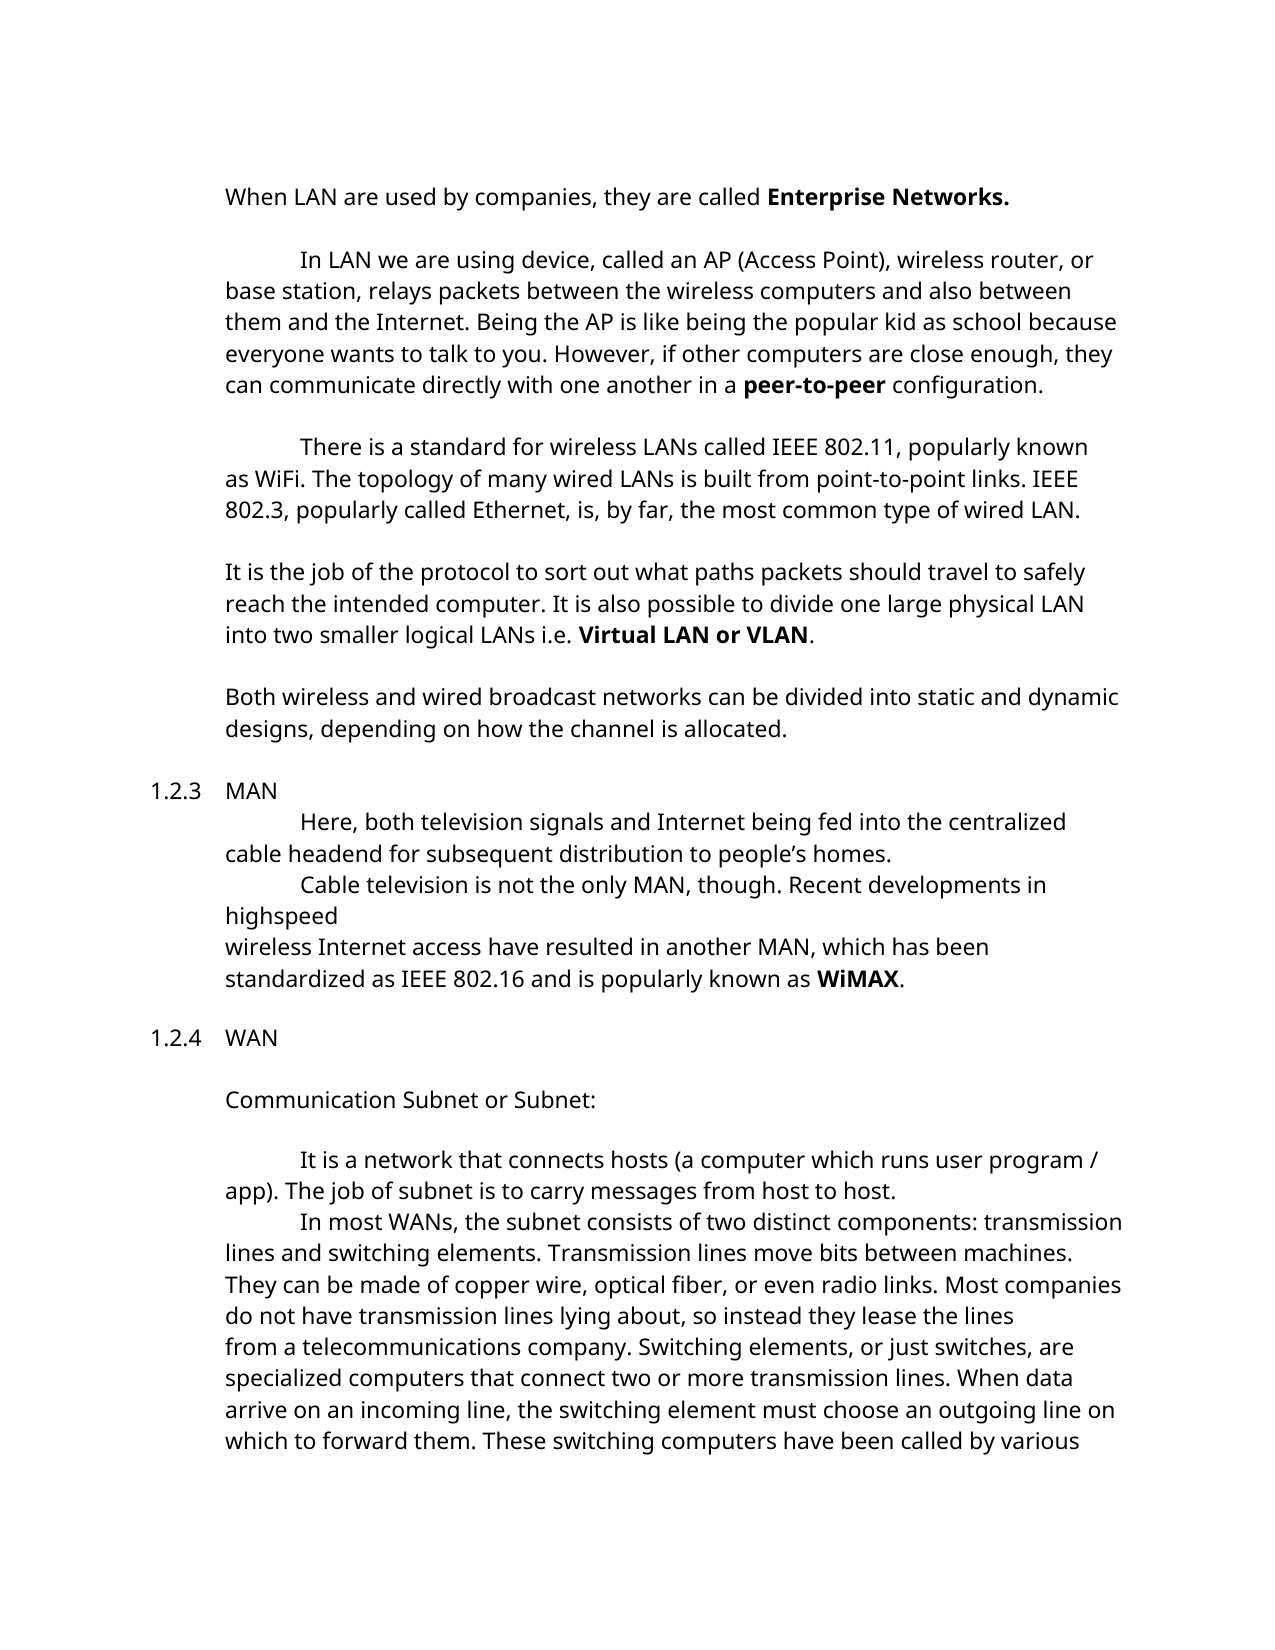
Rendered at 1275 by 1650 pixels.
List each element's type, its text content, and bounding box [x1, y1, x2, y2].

text Cable television is not the only MAN, though. Recent developments in highspeed [225, 869, 1125, 931]
text as WiFi. The topology of many wired LANs is built from point-to-point links. IEEE [225, 462, 1125, 494]
text wireless Internet access have resulted in another MAN, which has been [225, 931, 1125, 962]
text In most WANs, the subnet consists of two distinct components: transmission [225, 1206, 1125, 1237]
text do not have transmission lines lying about, so instead they lease the lines [225, 1300, 1125, 1331]
text lines and switching elements. Transmission lines move bits between machines. [225, 1237, 1125, 1268]
text from a telecommunications company. Switching elements, or just switches, are [225, 1331, 1125, 1362]
text arrive on an incoming line, the switching element must choose an outgoing line on [225, 1393, 1125, 1425]
text They can be made of copper wire, optical fiber, or even radio links. Most companies [225, 1268, 1125, 1300]
text which to forward them. These switching computers have been called by various [225, 1425, 1125, 1456]
text In LAN we are using device, called an AP (Access Point), wireless router, or base station, relays packets between the wireless computers and also between them and the Internet. Being the AP is like being the popular kid as school because everyone wants to talk to you. However, if other computers are close enough, they can communicate directly with one another in a peer-to-peer configuration. [225, 244, 1125, 400]
text It is a network that connects hosts (a computer which runs user program / app). The job of subnet is to carry messages from host to host. [225, 1143, 1125, 1206]
text 802.3, popularly called Ethernet, is, by far, the most common type of wired LAN. [225, 494, 1125, 525]
list WAN [150, 1022, 1125, 1053]
text It is the job of the protocol to sort out what paths packets should travel to safely reach the intended computer. It is also possible to divide one large physical LAN into two smaller logical LANs i.e. Virtual LAN or VLAN. [225, 556, 1125, 650]
text There is a standard for wireless LANs called IEEE 802.11, popularly known [225, 431, 1125, 462]
list MAN [150, 775, 1125, 806]
text specialized computers that connect two or more transmission lines. When data [225, 1362, 1125, 1393]
text standardized as IEEE 802.16 and is popularly known as WiMAX. [225, 962, 1125, 994]
text Here, both television signals and Internet being fed into the centralized cable headend for subsequent distribution to people’s homes. [225, 806, 1125, 869]
text Both wireless and wired broadcast networks can be divided into static and dynamic designs, depending on how the channel is allocated. [225, 681, 1125, 744]
text Communication Subnet or Subnet: [150, 1084, 1125, 1116]
text When LAN are used by companies, they are called Enterprise Networks. [150, 181, 1125, 212]
